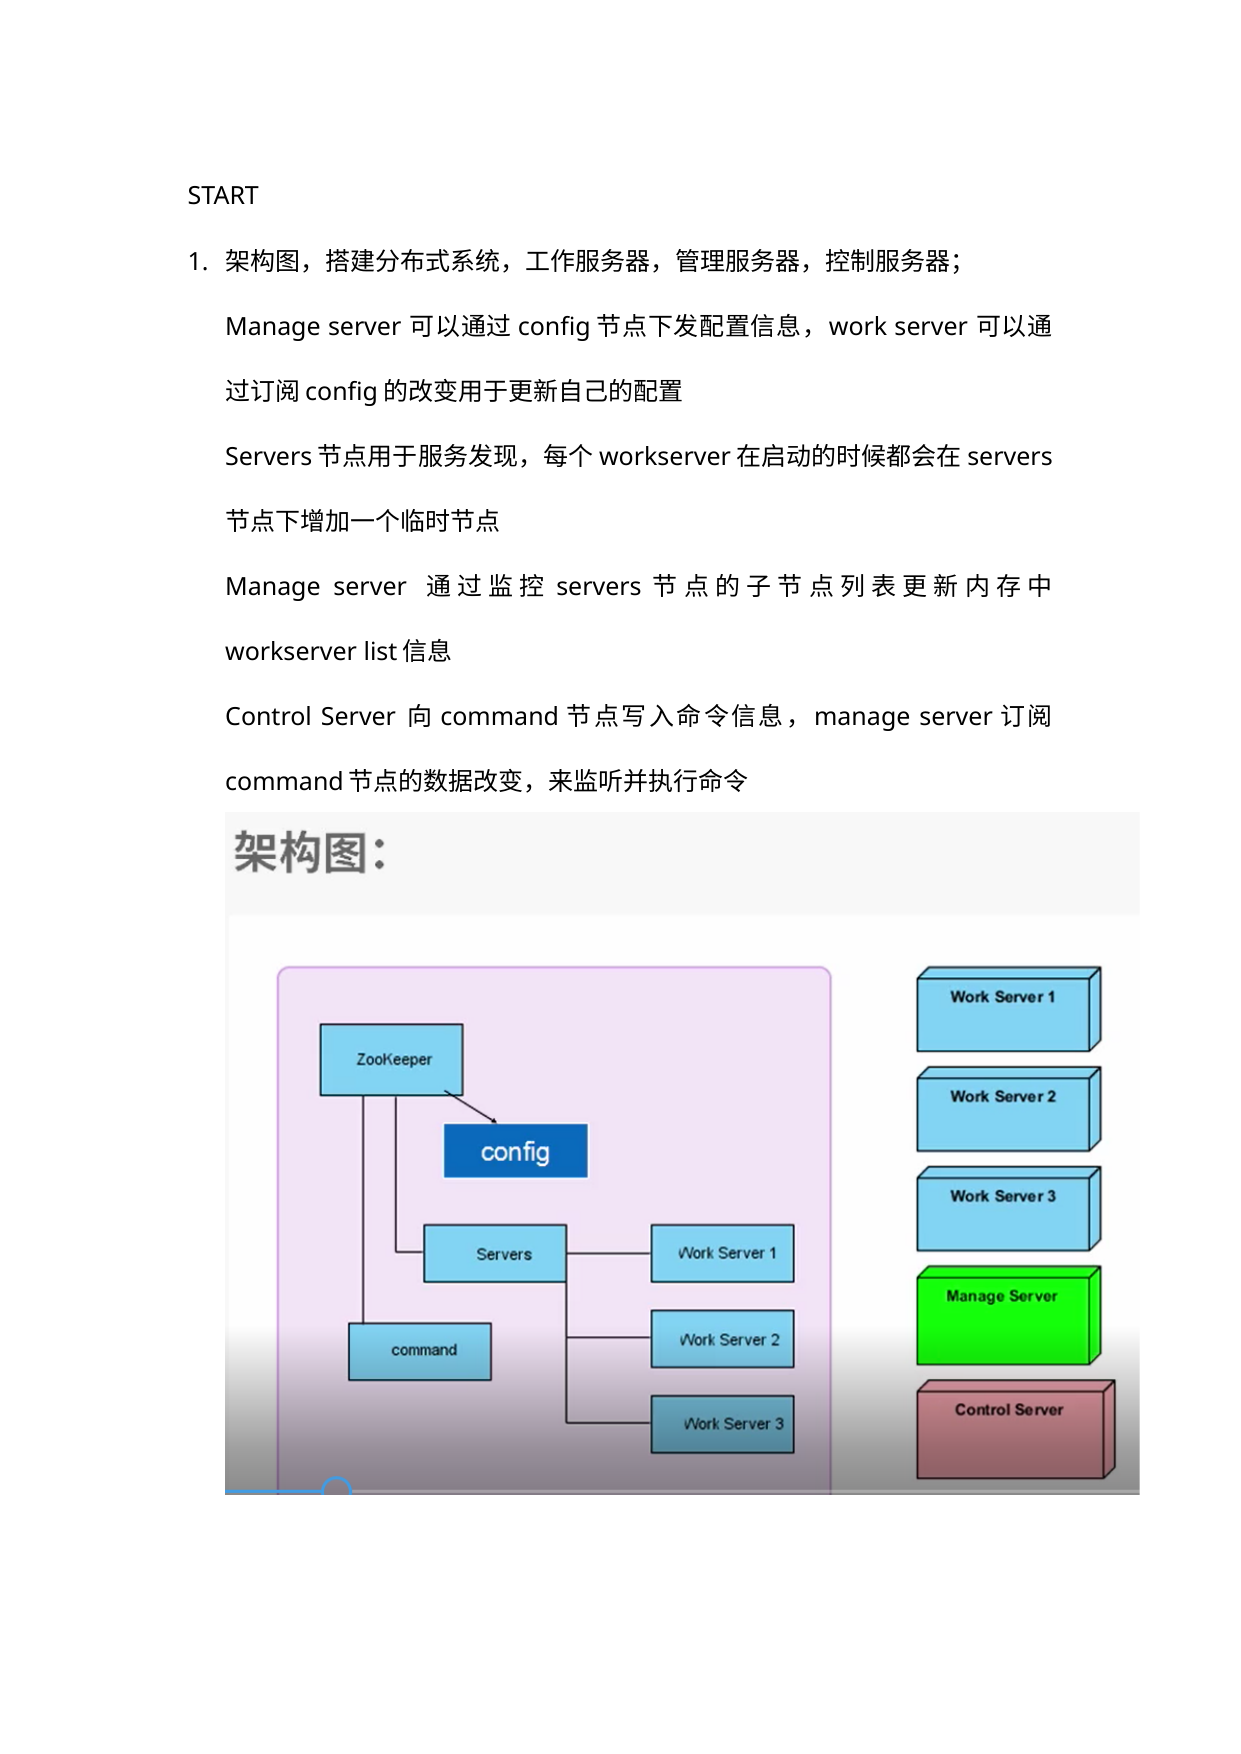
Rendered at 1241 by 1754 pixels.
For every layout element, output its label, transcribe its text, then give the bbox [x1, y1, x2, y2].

list Manage server 通过监控servers节点的子节点列表更新内存中workserver list信息 [225, 552, 1053, 682]
list Control Server 向command节点写入命令信息，manage server订阅command节点的数据改变，来监听并执行命令 [225, 682, 1053, 812]
list 架构图，搭建分布式系统，工作服务器，管理服务器，控制服务器； [187, 227, 1053, 292]
list Manage server 可以通过config节点下发配置信息，work server 可以通过订阅config的改变用于更新自己的配置 [225, 292, 1053, 422]
list Servers节点用于服务发现，每个workserver在启动的时候都会在servers节点下增加一个临时节点 [225, 422, 1053, 552]
picture [225, 812, 1140, 1495]
text START [187, 162, 1053, 227]
